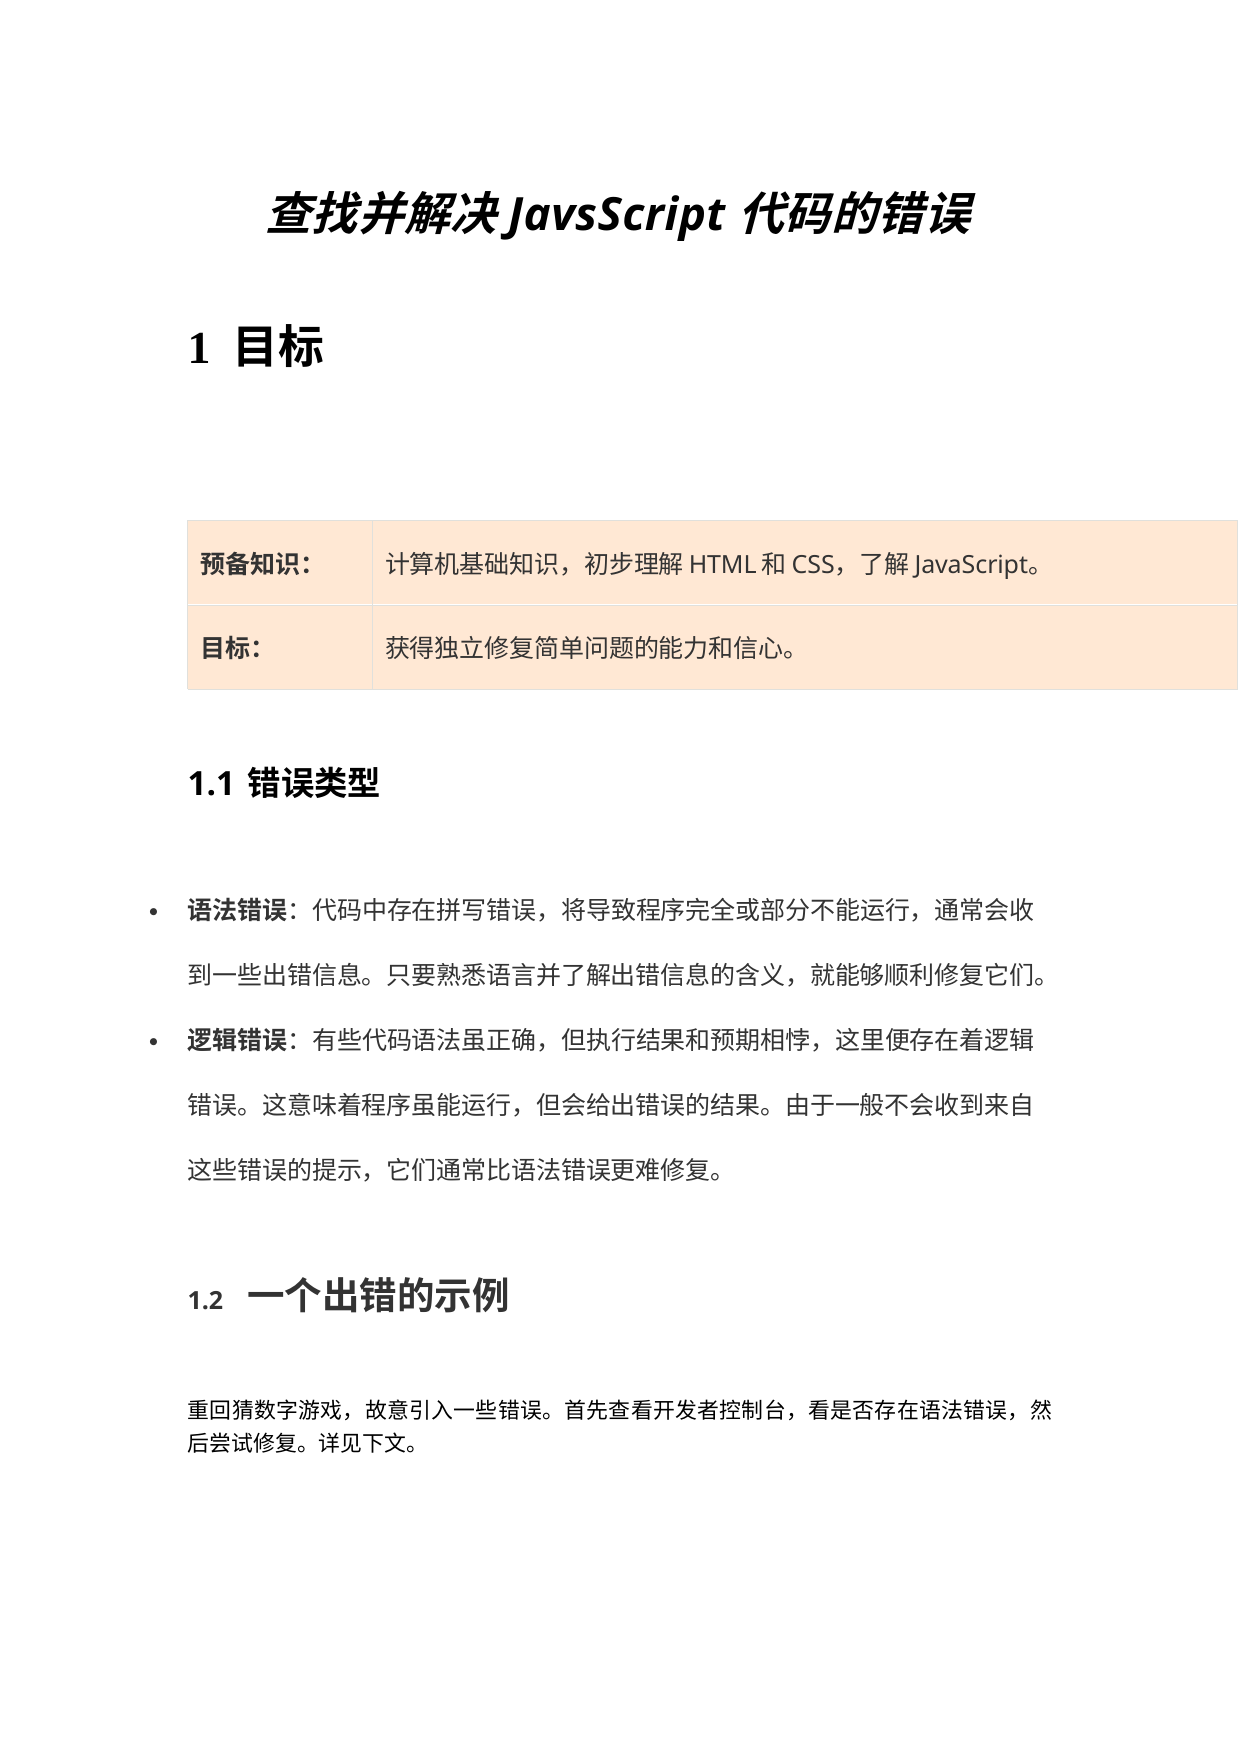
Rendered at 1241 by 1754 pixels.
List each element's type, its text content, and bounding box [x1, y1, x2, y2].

subtitle 目标 [187, 295, 1053, 392]
table_header 计算机基础知识，初步理解HTML和CSS，了解JavaScript。 [373, 521, 1237, 604]
text 查找并解决 JavsScript 代码的错误 [187, 162, 1053, 259]
table_header 预备知识： [188, 521, 372, 604]
list 逻辑错误：有些代码语法虽正确，但执行结果和预期相悖，这里便存在着逻辑错误。这意味着程序虽能运行，但会给出错误的结果。由于一般不会收到来自这些错误的提示，它们通常比语法错误更难修复。 [150, 1006, 1053, 1201]
table_cell 获得独立修复简单问题的能力和信心。 [373, 606, 1237, 689]
list 语法错误：代码中存在拼写错误，将导致程序完全或部分不能运行，通常会收到一些出错信息。只要熟悉语言并了解出错信息的含义，就能够顺利修复它们。 [150, 876, 1053, 1006]
subtitle 一个出错的示例 [187, 1261, 1053, 1326]
table_cell 目标： [188, 606, 372, 689]
text 重回猜数字游戏，故意引入一些错误。首先查看开发者控制台，看是否存在语法错误，然后尝试修复。详见下文。 [187, 1393, 1053, 1458]
subtitle 错误类型 [187, 749, 1053, 814]
